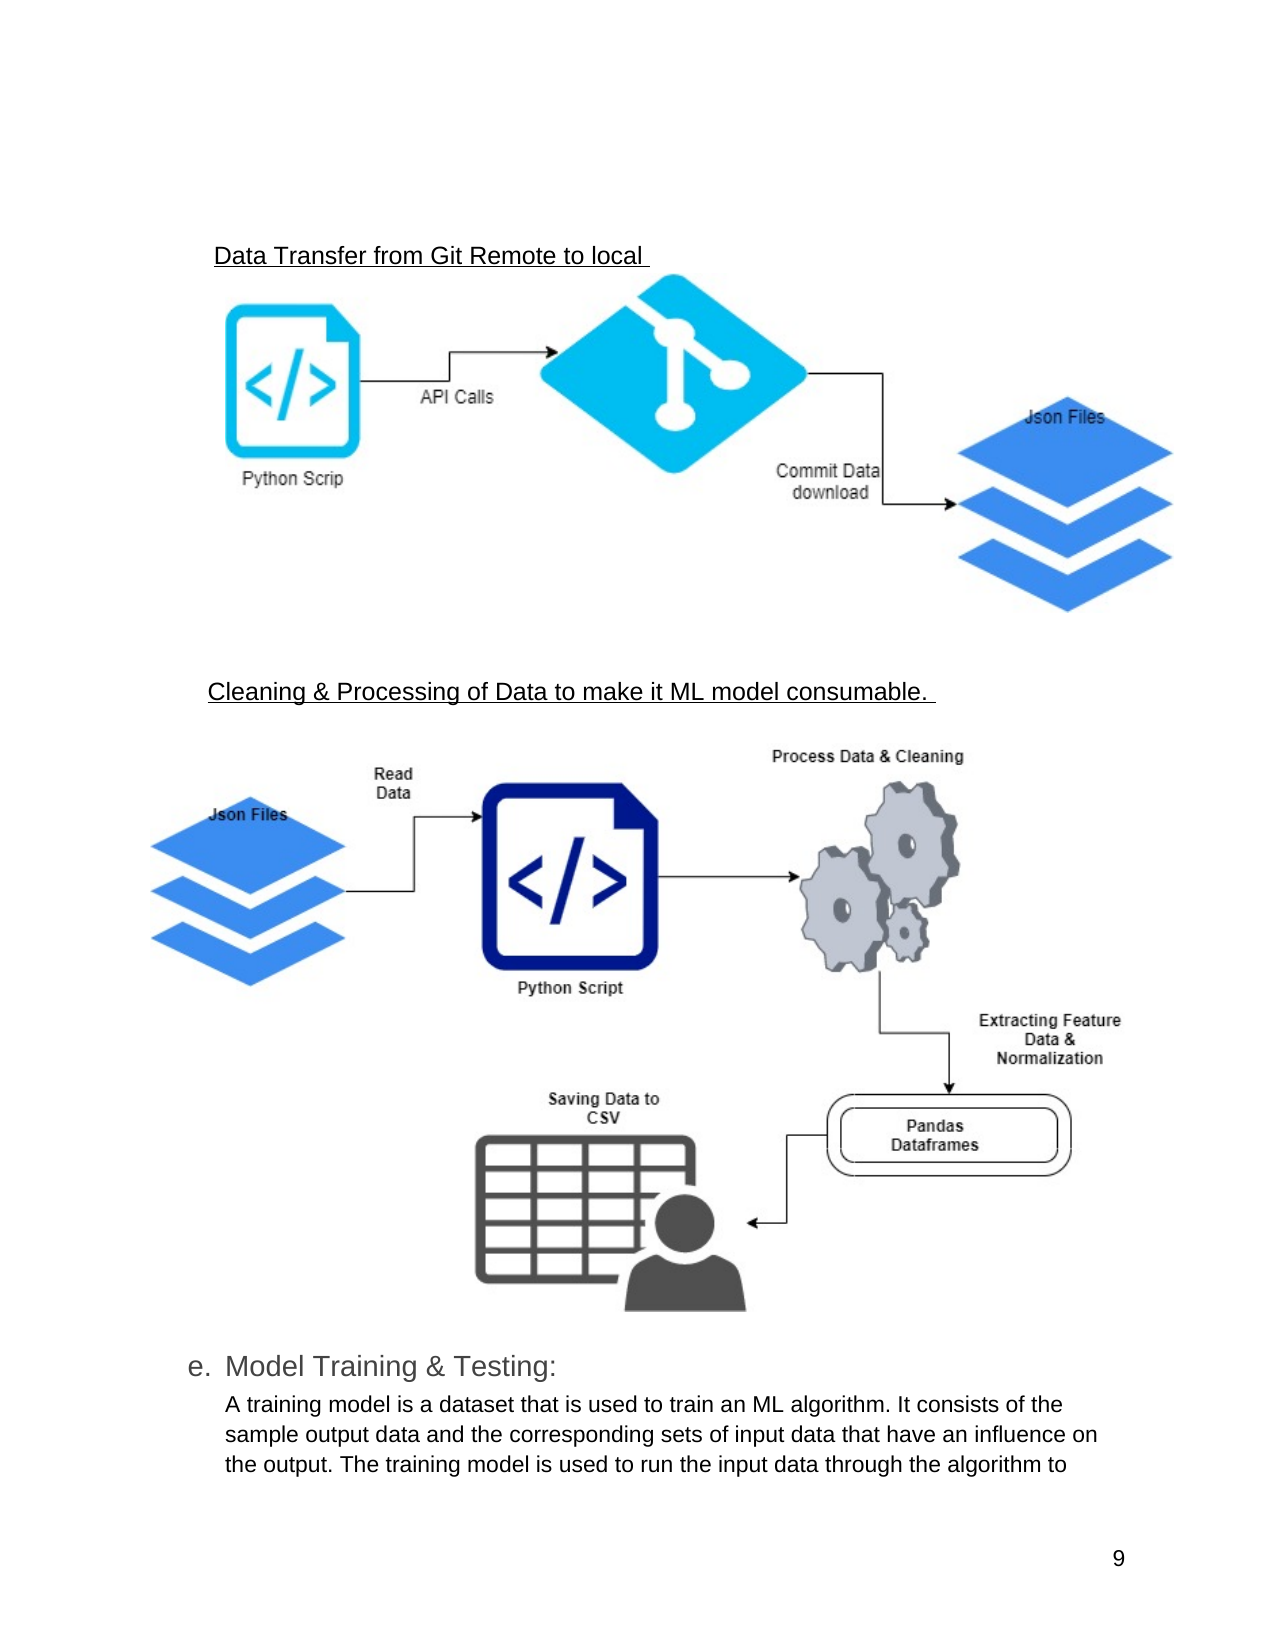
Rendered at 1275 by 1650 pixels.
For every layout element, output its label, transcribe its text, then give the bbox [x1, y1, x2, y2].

text Cleaning & Processing of Data to make it ML model consumable. [150, 677, 1125, 706]
picture [225, 273, 1175, 613]
subtitle Model Training & Testing: [187, 1349, 1125, 1382]
text Data Transfer from Git Remote to local [150, 241, 1125, 269]
picture [150, 743, 1125, 1312]
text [225, 1391, 1125, 1478]
